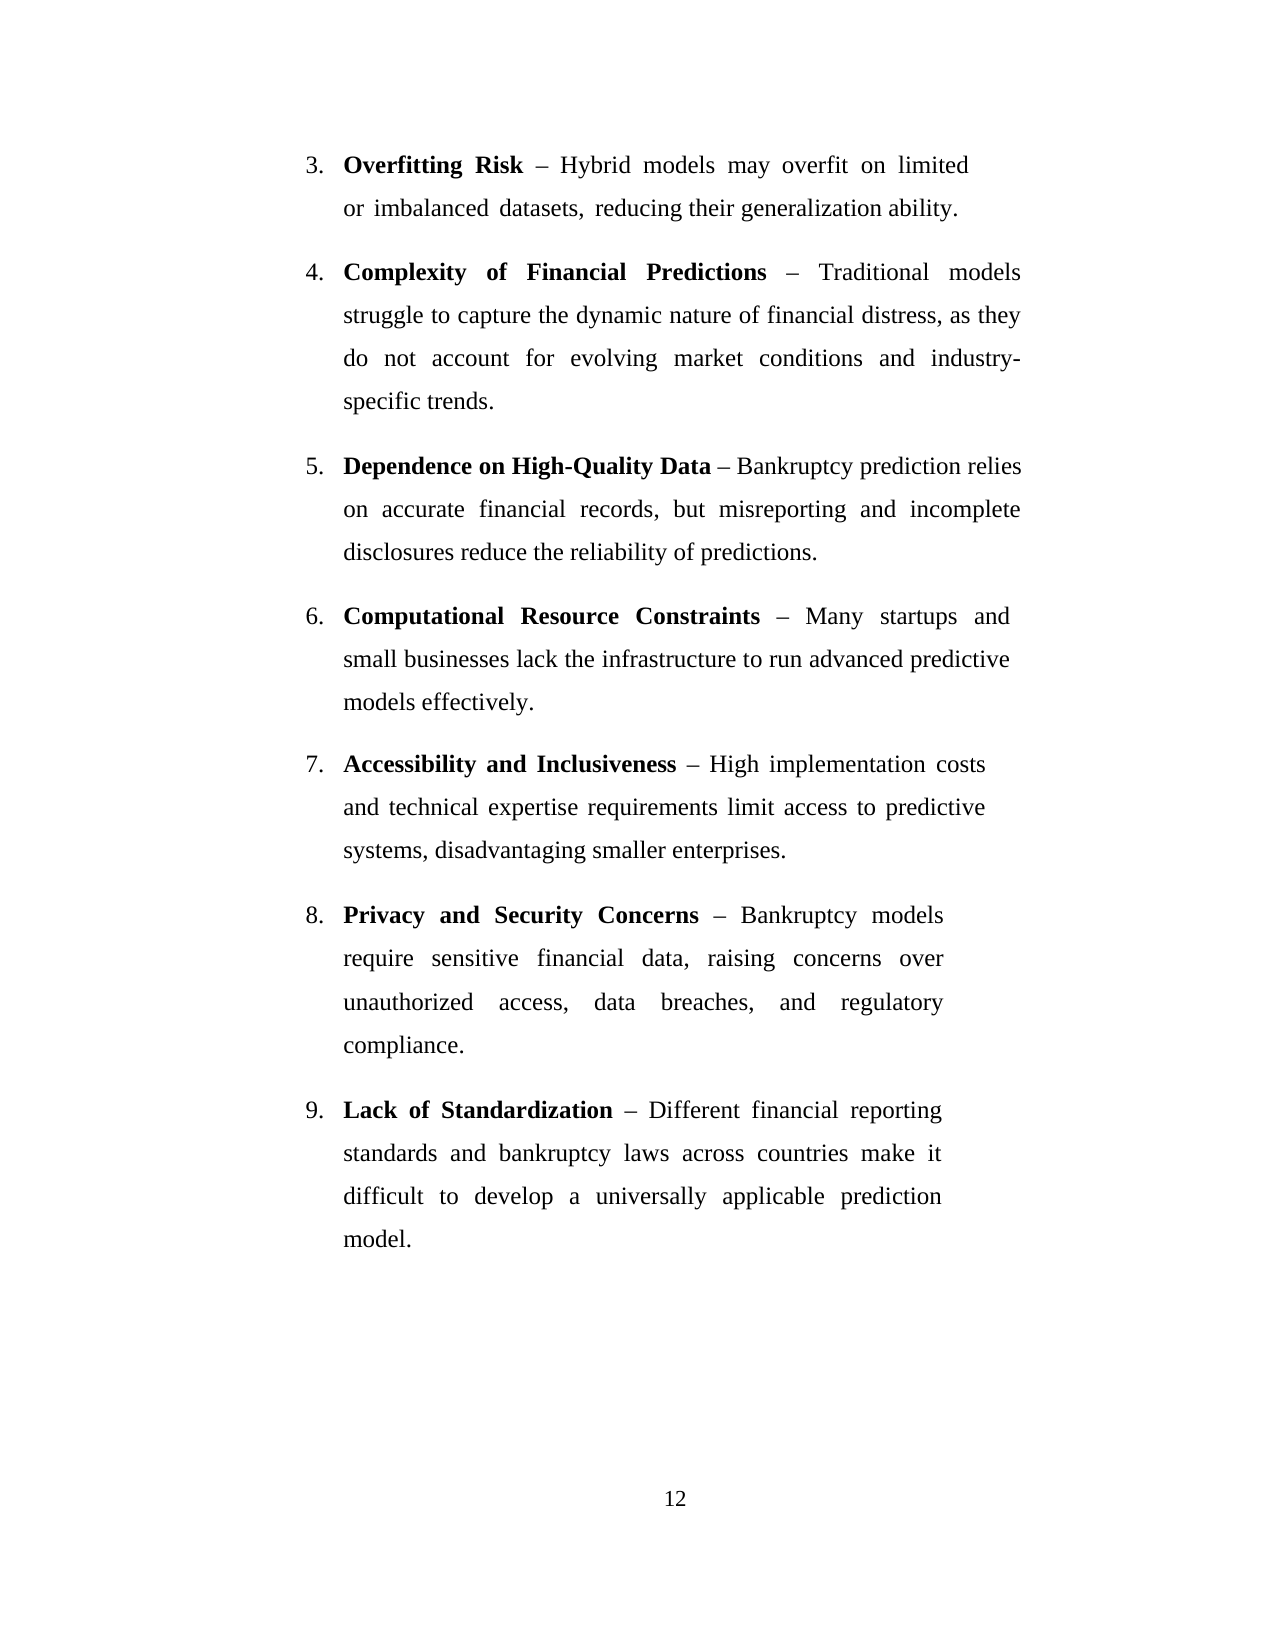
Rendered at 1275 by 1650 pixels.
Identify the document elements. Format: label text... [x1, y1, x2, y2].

list Privacy and Security Concerns – Bankruptcy models require sensitive financial data, raising concerns over unauthorized access, data breaches, and regulatory compliance. [305, 900, 944, 1058]
list Computational Resource Constraints – Many startups and small businesses lack the infrastructure to run advanced predictive models effectively. [305, 601, 1010, 716]
list Overfitting Risk – Hybrid models may overfit on limited or imbalanced datasets, reducing their generalization ability. [305, 150, 969, 222]
list Complexity of Financial Predictions – Traditional models struggle to capture the dynamic nature of financial distress, as they do not account for evolving market conditions and industry-specific trends. [305, 257, 1021, 415]
list Lack of Standardization – Different financial reporting standards and bankruptcy laws across countries make it difficult to develop a universally applicable prediction model. [305, 1095, 942, 1253]
list Accessibility and Inclusiveness – High implementation costs and technical expertise requirements limit access to predictive systems, disadvantaging smaller enterprises. [305, 749, 986, 864]
list Dependence on High-Quality Data – Bankruptcy prediction relies on accurate financial records, but misreporting and incomplete disclosures reduce the reliability of predictions. [305, 451, 1021, 566]
